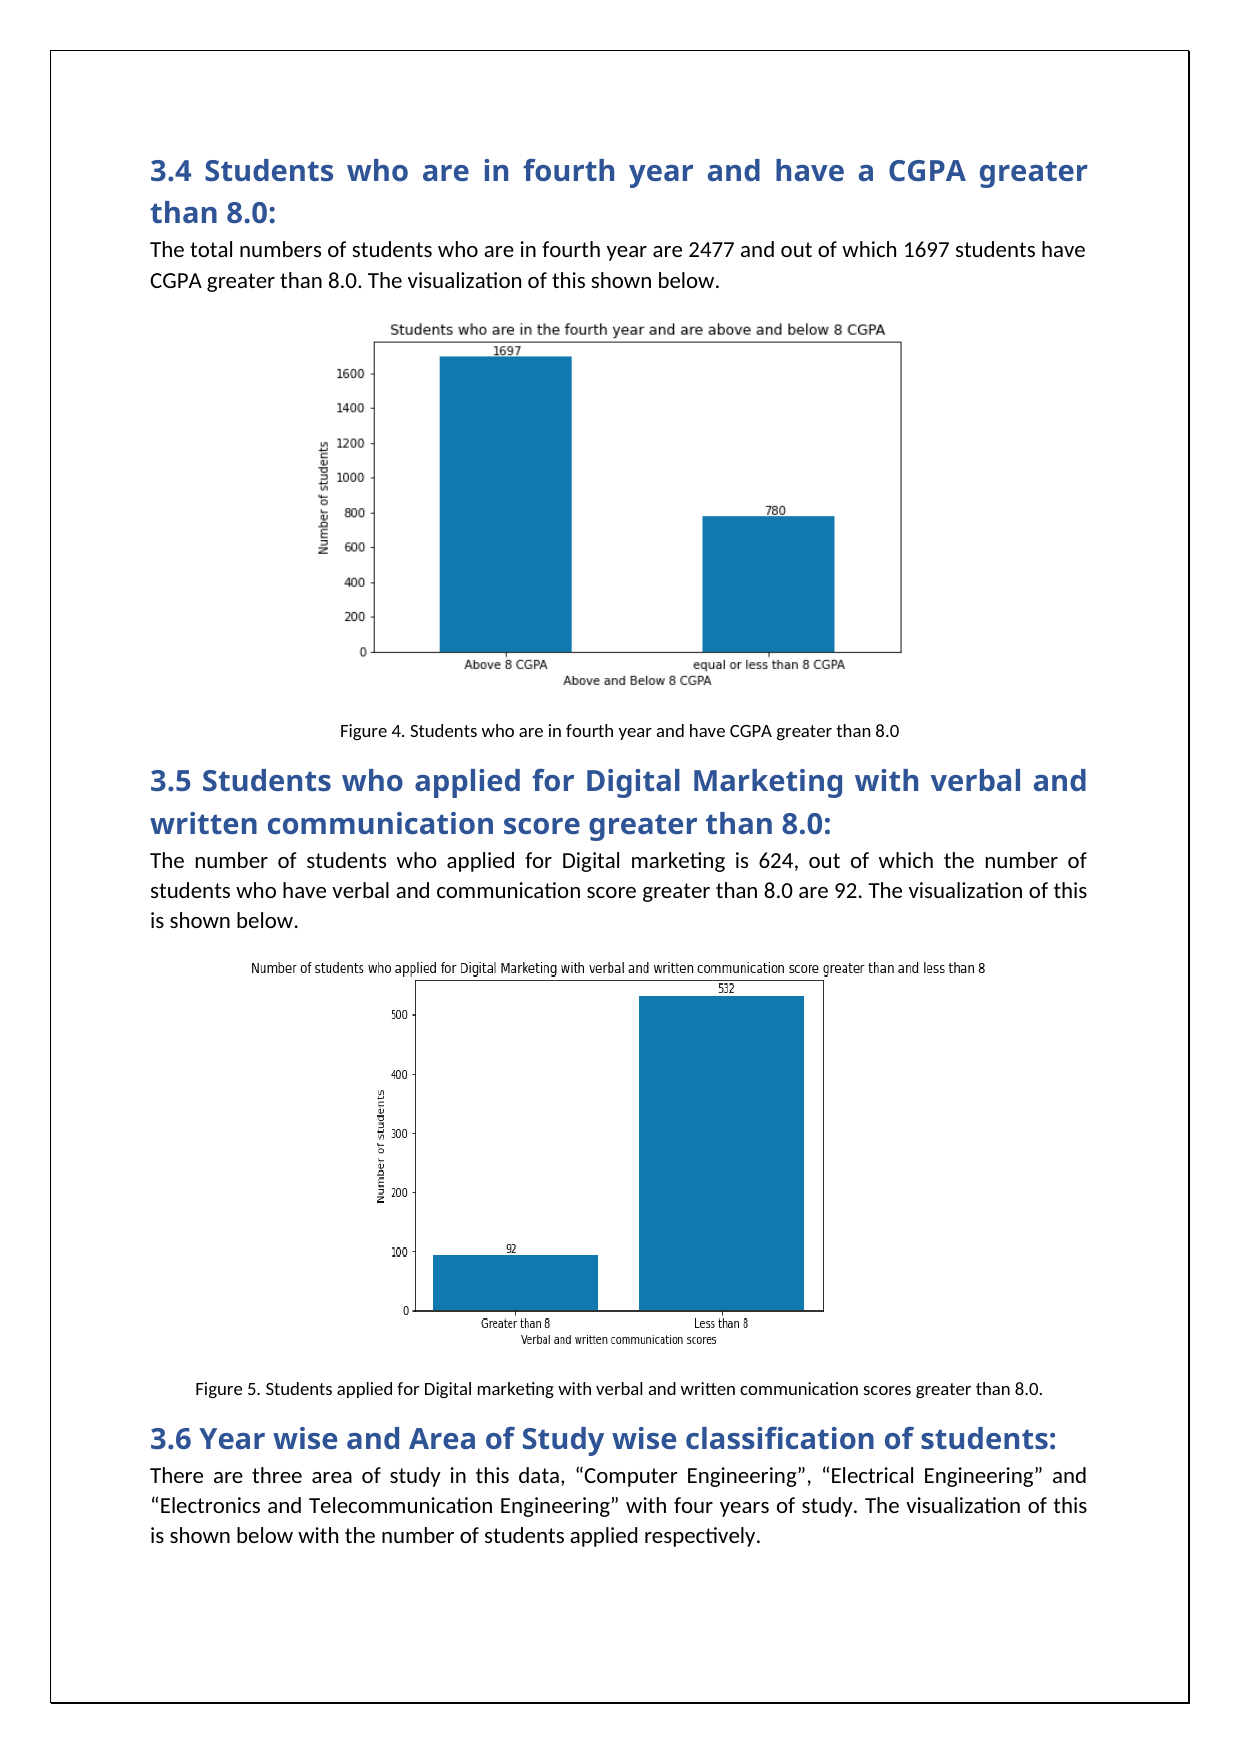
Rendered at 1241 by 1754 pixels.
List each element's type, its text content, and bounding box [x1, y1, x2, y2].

subtitle 3.5 Students who applied for Digital Marketing with verbal and written communication score greater than 8.0: [150, 760, 1089, 843]
subtitle 3.4 Students who are in fourth year and have a CGPA greater than 8.0: [150, 150, 1089, 232]
text Figure 4. Students who are in fourth year and have CGPA greater than 8.0 [150, 719, 1089, 742]
text The total numbers of students who are in fourth year are 2477 and out of which 1697 students have CGPA greater than 8.0. The visualization of this shown below. [150, 236, 1089, 294]
text There are three area of study in this data, “Computer Engineering”, “Electrical Engineering” and “Electronics and Telecommunication Engineering” with four years of study. The visualization of this is shown below with the number of students applied respectively. [150, 1461, 1089, 1549]
picture [245, 953, 994, 1358]
picture [309, 312, 930, 701]
text Figure 5. Students applied for Digital marketing with verbal and written communication scores greater than 8.0. [150, 1377, 1089, 1400]
subtitle 3.6 Year wise and Area of Study wise classification of students: [150, 1418, 1089, 1458]
text The number of students who applied for Digital marketing is 624, out of which the number of students who have verbal and communication score greater than 8.0 are 92. The visualization of this is shown below. [150, 846, 1089, 934]
